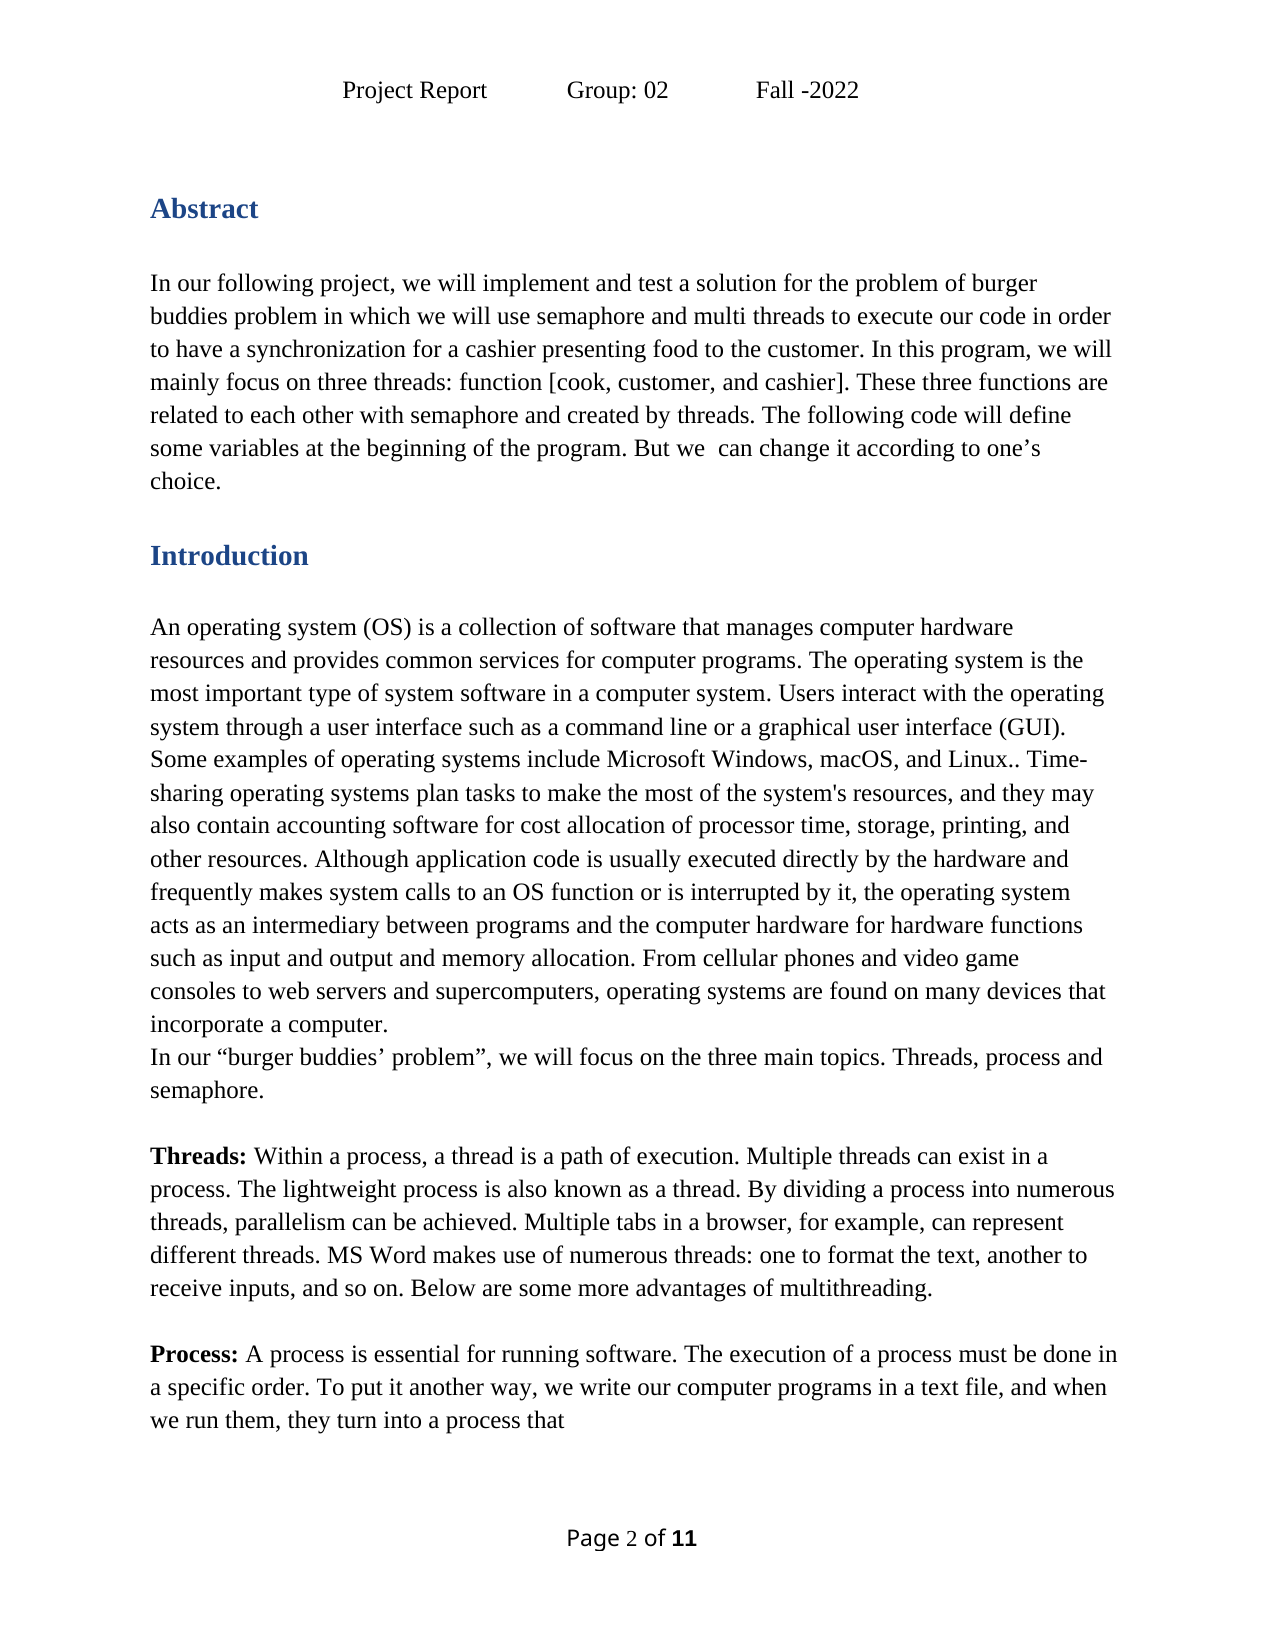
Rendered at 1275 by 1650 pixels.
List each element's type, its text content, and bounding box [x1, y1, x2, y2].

subtitle Introduction [150, 538, 1179, 571]
text In our “burger buddies’ problem”, we will focus on the three main topics. Threads, process and semaphore. [150, 1042, 1103, 1103]
text Threads: Within a process, a thread is a path of execution. Multiple threads can exist in a process. The lightweight process is also known as a thread. By dividing a process into numerous threads, parallelism can be achieved. Multiple tabs in a browser, for example, can represent different threads. MS Word makes use of numerous threads: one to format the text, another to receive inputs, and so on. Below are some more advantages of multithreading. [150, 1141, 1115, 1302]
text Process: A process is essential for running software. The execution of a process must be done in a specific order. To put it another way, we write our computer programs in a text file, and when we run them, they turn into a process that [150, 1339, 1117, 1434]
text An operating system (OS) is a collection of software that manages computer hardware resources and provides common services for computer programs. The operating system is the most important type of system software in a computer system. Users interact with the operating system through a user interface such as a command line or a graphical user interface (GUI). Some examples of operating systems include Microsoft Windows, macOS, and Linux.. Time-sharing operating systems plan tasks to make the most of the system's resources, and they may also contain accounting software for cost allocation of processor time, storage, printing, and other resources. Although application code is usually executed directly by the hardware and frequently makes system calls to an OS function or is interrupted by it, the operating system acts as an intermediary between programs and the computer hardware for hardware functions such as input and output and memory allocation. From cellular phones and video game consoles to web servers and supercomputers, operating systems are found on many devices that incorporate a computer. [150, 612, 1111, 1037]
subtitle Abstract [150, 191, 1179, 225]
text In our following project, we will implement and test a solution for the problem of burger buddies problem in which we will use semaphore and multi threads to execute our code in order to have a synchronization for a cashier presenting food to the customer. In this program, we will mainly focus on three threads: function [cook, customer, and cashier]. These three functions are related to each other with semaphore and created by threads. The following code will define some variables at the beginning of the program. But we can change it according to one’s choice. [150, 268, 1112, 495]
